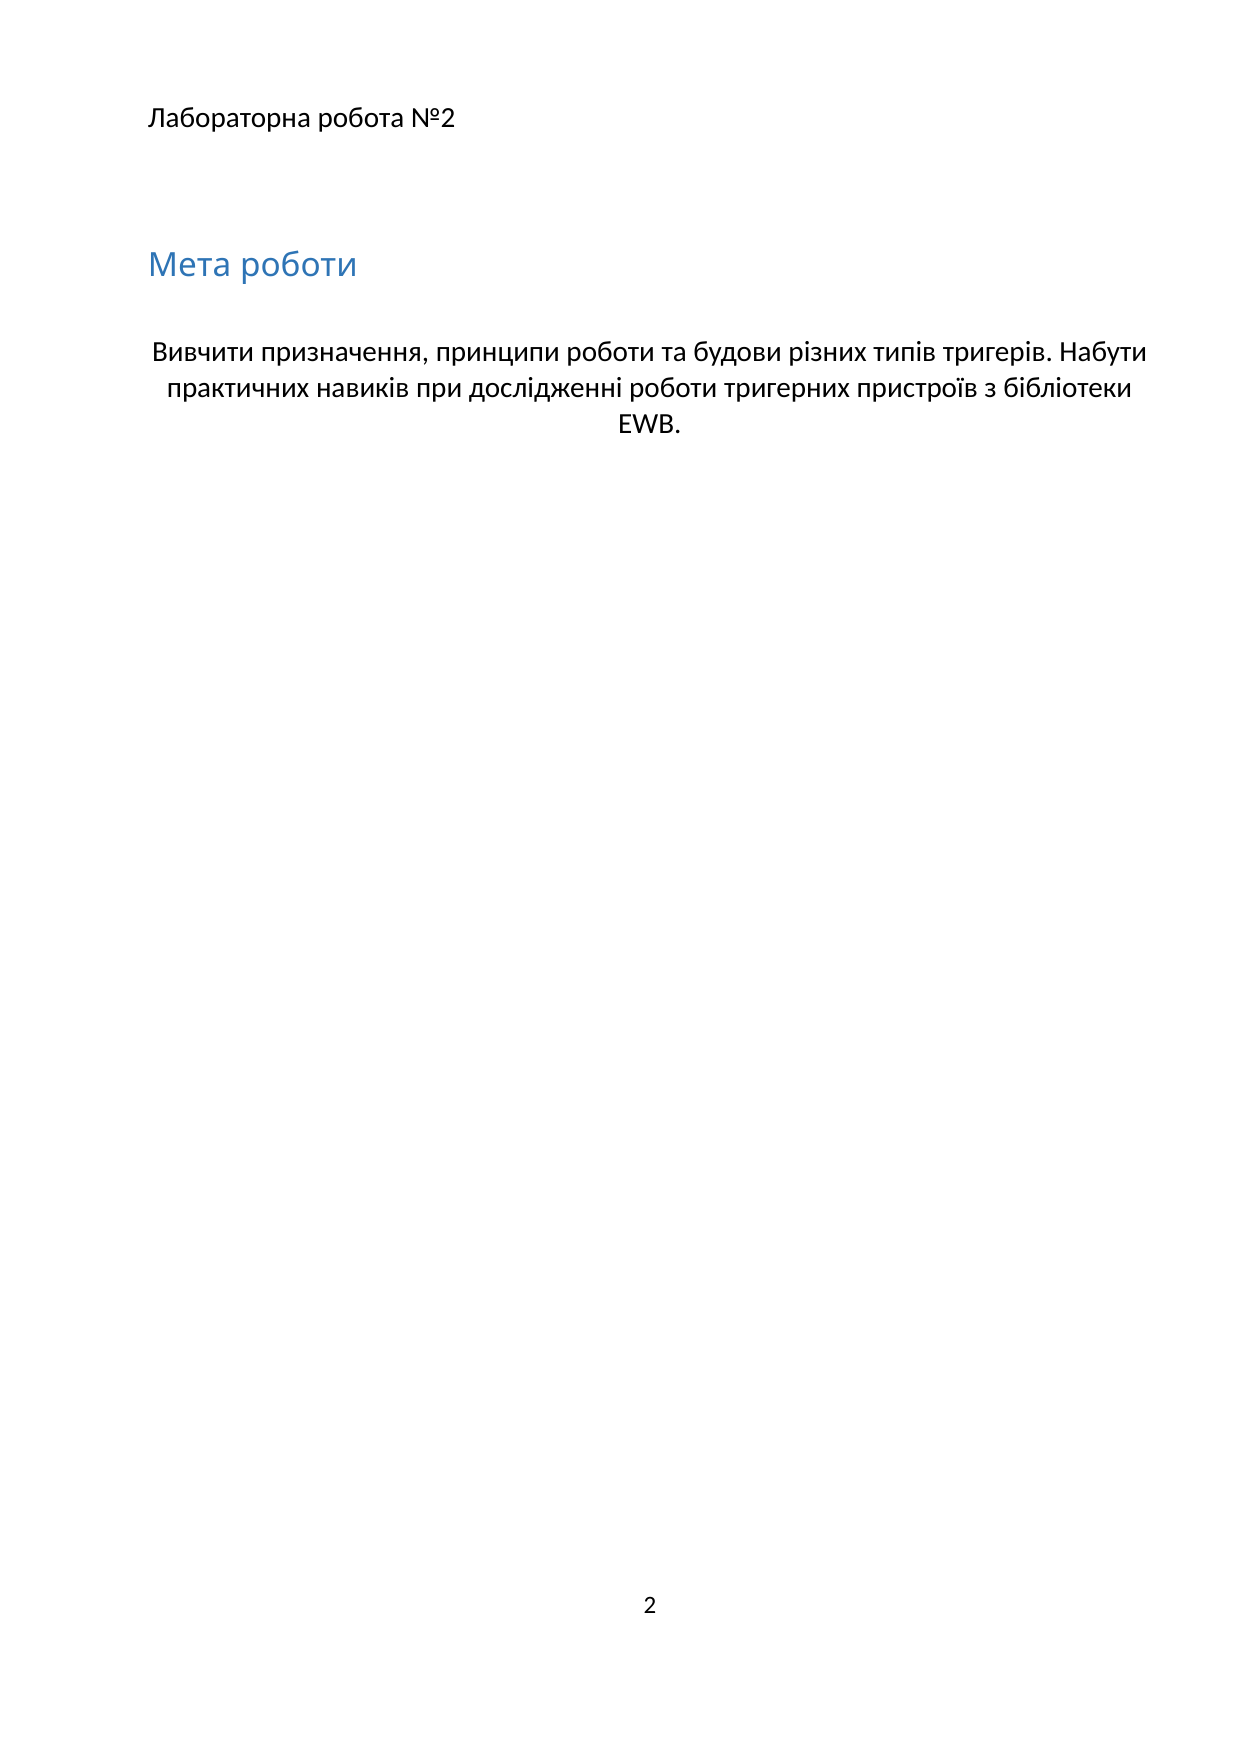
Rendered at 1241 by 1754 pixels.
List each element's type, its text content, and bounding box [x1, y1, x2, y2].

subtitle Мета роботи [148, 240, 1152, 286]
text Вивчити призначення, принципи роботи та будови різних типів тригерів. Набути практичних навиків при дослідженні роботи тригерних пристроїв з бібліотеки EWB. [148, 333, 1152, 440]
